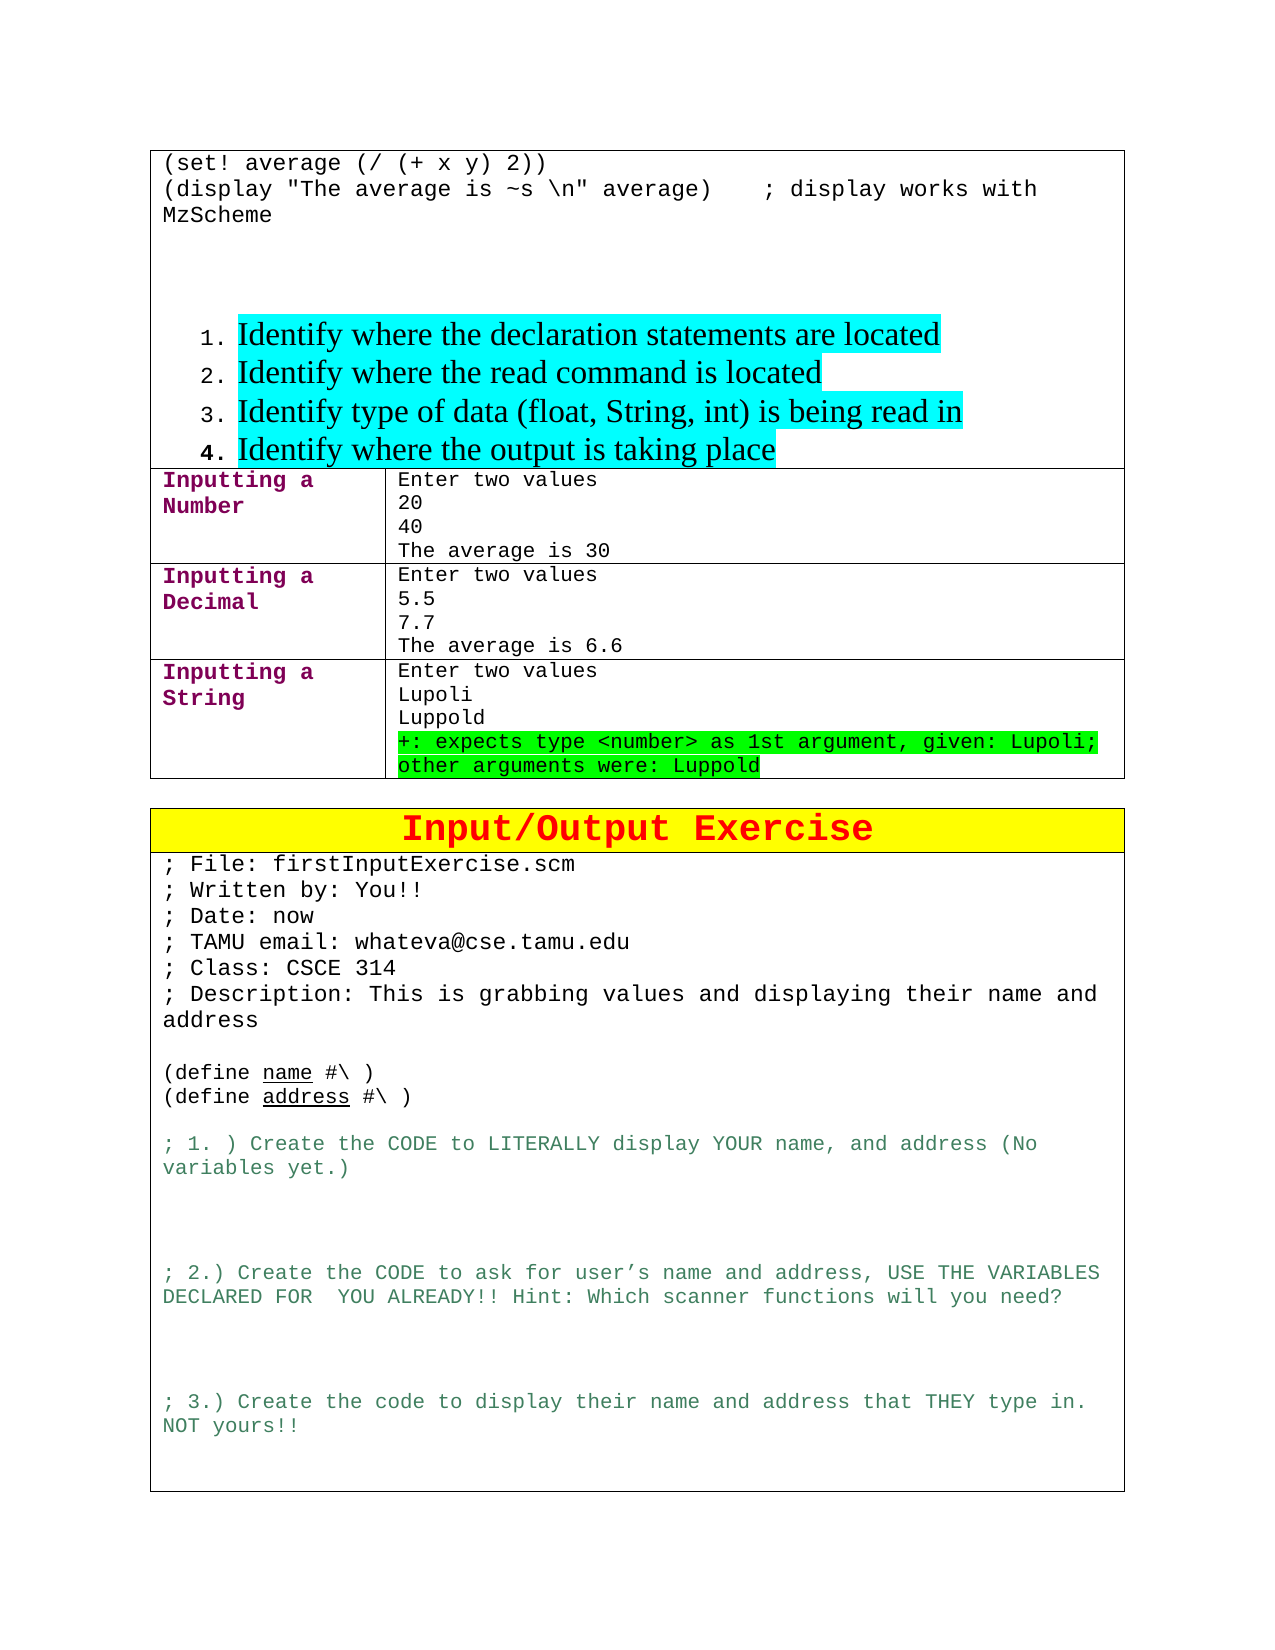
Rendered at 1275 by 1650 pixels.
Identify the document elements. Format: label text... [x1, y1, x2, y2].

table_cell Inputting a Decimal [151, 564, 385, 659]
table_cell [151, 853, 1124, 1491]
table_cell Enter two values Lupoli Luppold +: expects type <number> as 1st argument, given: Lupoli; other arguments were: Luppold [386, 660, 1124, 778]
table_cell Enter two values 5.5 7.7 The average is 6.6 [386, 564, 1124, 659]
table_cell Inputting a String [151, 660, 385, 778]
table_cell Inputting a Number [151, 469, 385, 563]
table_header Input/Output Exercise [151, 809, 1124, 852]
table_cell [151, 151, 1124, 468]
table_cell Enter two values 20 40 The average is 30 [386, 469, 1124, 563]
